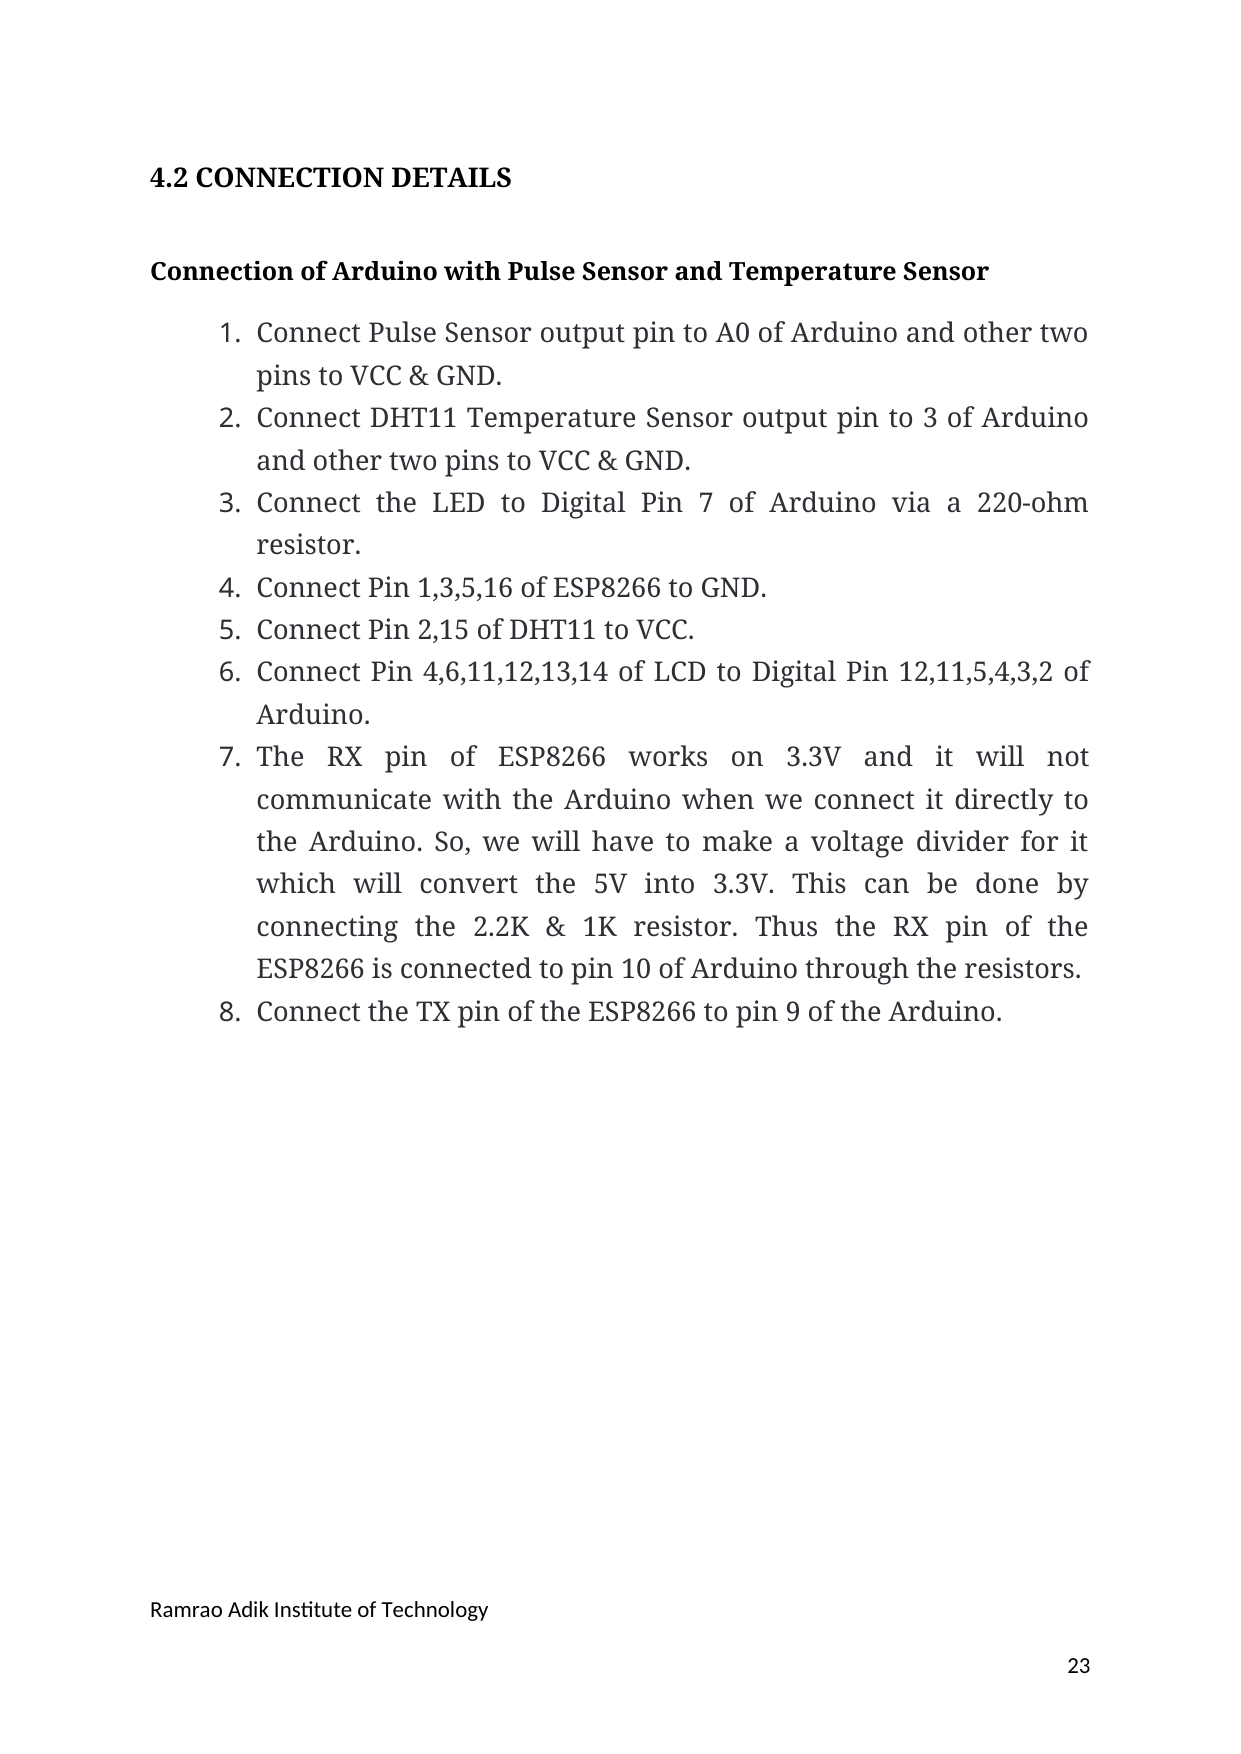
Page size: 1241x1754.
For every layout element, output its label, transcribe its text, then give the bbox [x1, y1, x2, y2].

list Connect Pulse Sensor output pin to A0 of Arduino and other two pins to VCC & GND. [219, 314, 1090, 393]
subtitle 4.2 CONNECTION DETAILS [150, 158, 1090, 195]
list Connect the TX pin of the ESP8266 to pin 9 of the Arduino. [219, 992, 1090, 1029]
list The RX pin of ESP8266 works on 3.3V and it will not communicate with the Arduino when we connect it directly to the Arduino. So, we will have to make a voltage divider for it which will convert the 5V into 3.3V. This can be done by connecting the 2.2K & 1K resistor. Thus the RX pin of the ESP8266 is connected to pin 10 of Arduino through the resistors. [219, 738, 1090, 987]
list Connect DHT11 Temperature Sensor output pin to 3 of Arduino and other two pins to VCC & GND. [219, 398, 1090, 478]
list Connect Pin 4,6,11,12,13,14 of LCD to Digital Pin 12,11,5,4,3,2 of Arduino. [219, 653, 1090, 732]
list Connect Pin 1,3,5,16 of ESP8266 to GND. [219, 568, 1090, 605]
text Connection of Arduino with Pulse Sensor and Temperature Sensor [150, 254, 1090, 288]
list Connect the LED to Digital Pin 7 of Arduino via a 220-ohm resistor. [219, 483, 1090, 563]
list Connect Pin 2,15 of DHT11 to VCC. [219, 611, 1090, 647]
